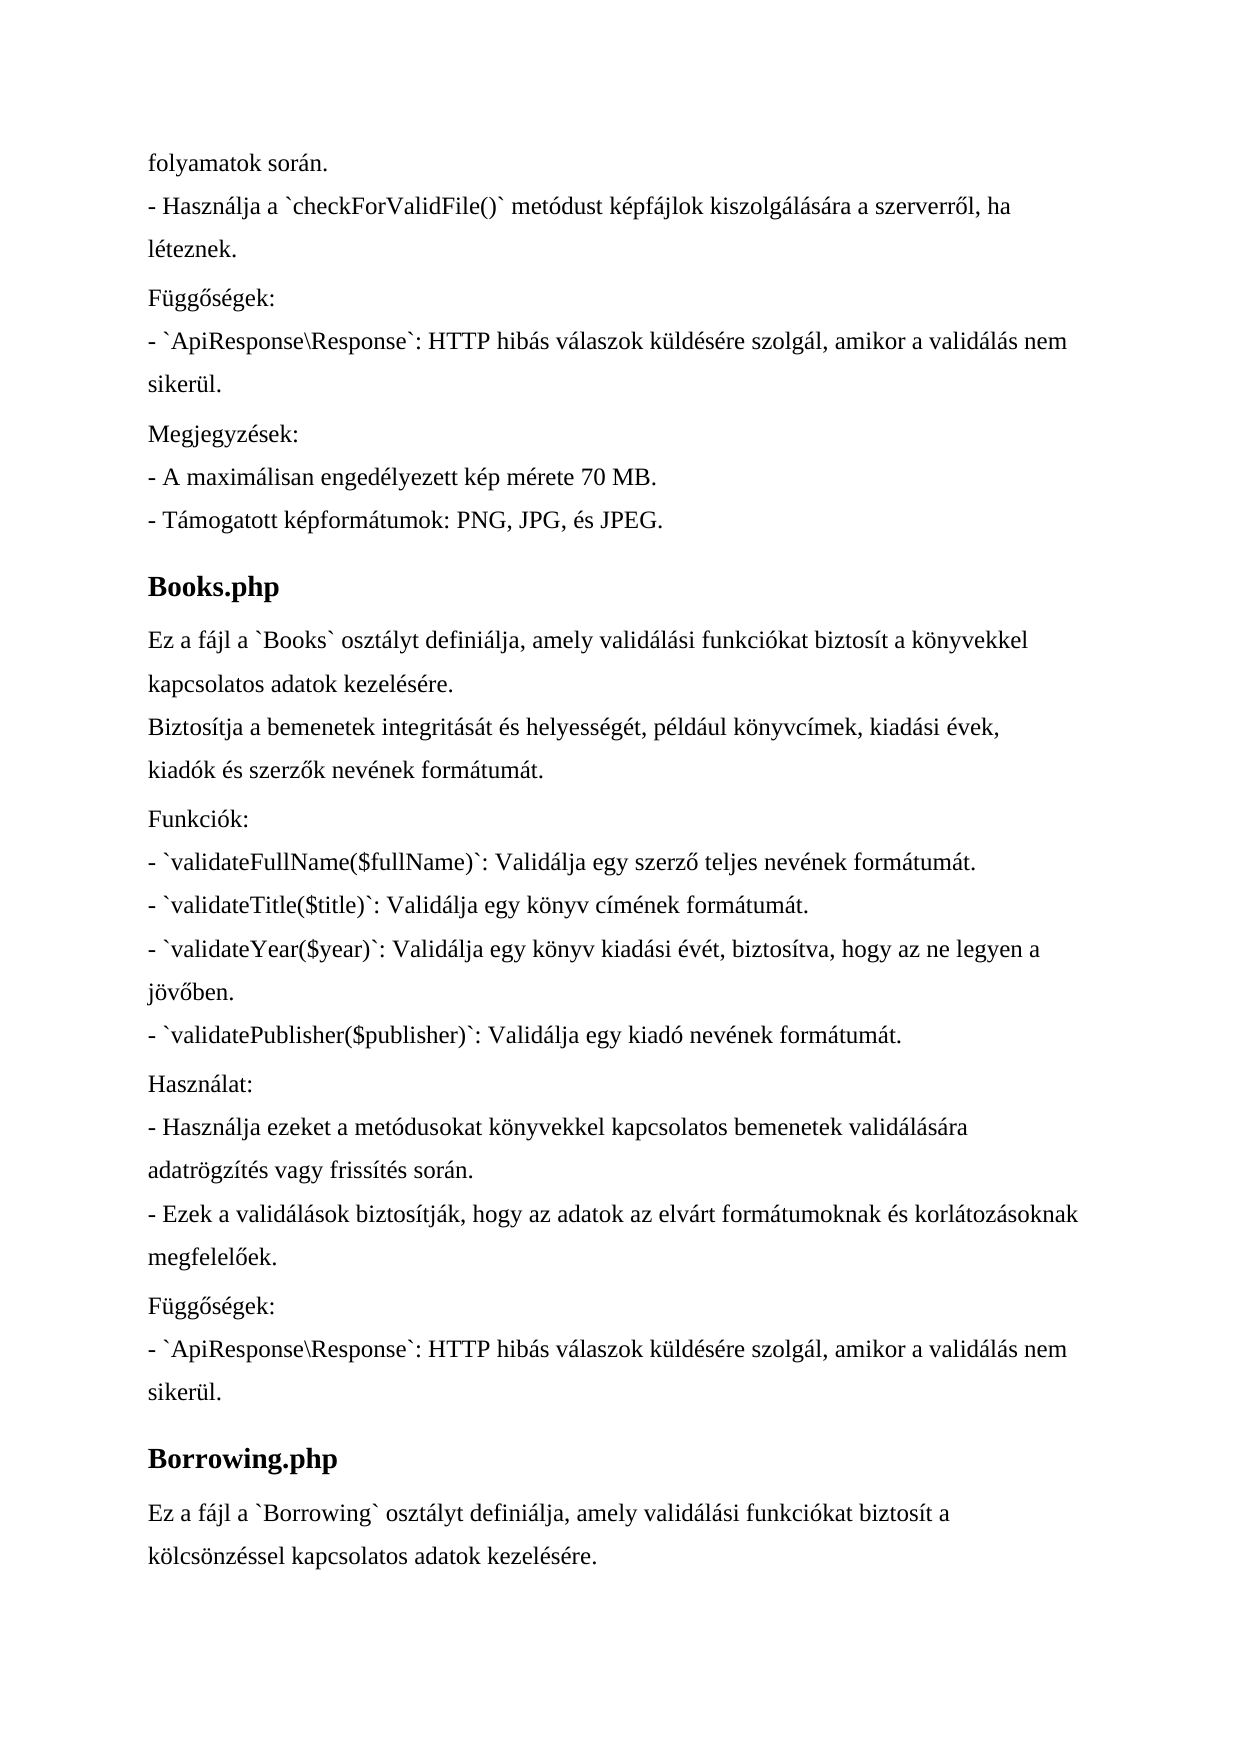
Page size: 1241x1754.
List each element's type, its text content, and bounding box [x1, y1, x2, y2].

text Függőségek: - `ApiResponse\Response`: HTTP hibás válaszok küldésére szolgál, amikor a validálás nem sikerül. [148, 283, 1093, 398]
text Használat: - Használja ezeket a metódusokat könyvekkel kapcsolatos bemenetek validálására adatrögzítés vagy frissítés során. - Ezek a validálások biztosítják, hogy az adatok az elvárt formátumoknak és korlátozásoknak megfelelőek. [148, 1069, 1093, 1271]
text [148, 1498, 1093, 1570]
text Ez a fájl a `Books` osztályt definiálja, amely validálási funkciókat biztosít a könyvekkel kapcsolatos adatok kezelésére. Biztosítja a bemenetek integritását és helyességét, például könyvcímek, kiadási évek, kiadók és szerzők nevének formátumát. [148, 626, 1093, 784]
text Függőségek: - `ApiResponse\Response`: HTTP hibás válaszok küldésére szolgál, amikor a validálás nem sikerül. [148, 1291, 1093, 1406]
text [148, 148, 1093, 263]
text Funkciók: - `validateFullName($fullName)`: Validálja egy szerző teljes nevének formátumát. - `validateTitle($title)`: Validálja egy könyv címének formátumát. - `validateYear($year)`: Validálja egy könyv kiadási évét, biztosítva, hogy az ne legyen a jövőben. - `validatePublisher($publisher)`: Validálja egy kiadó nevének formátumát. [148, 804, 1093, 1049]
subtitle Borrowing.php [148, 1441, 1093, 1475]
subtitle Books.php [148, 569, 1093, 603]
text Megjegyzések: - A maximálisan engedélyezett kép mérete 70 MB. - Támogatott képformátumok: PNG, JPG, és JPEG. [148, 419, 1093, 534]
